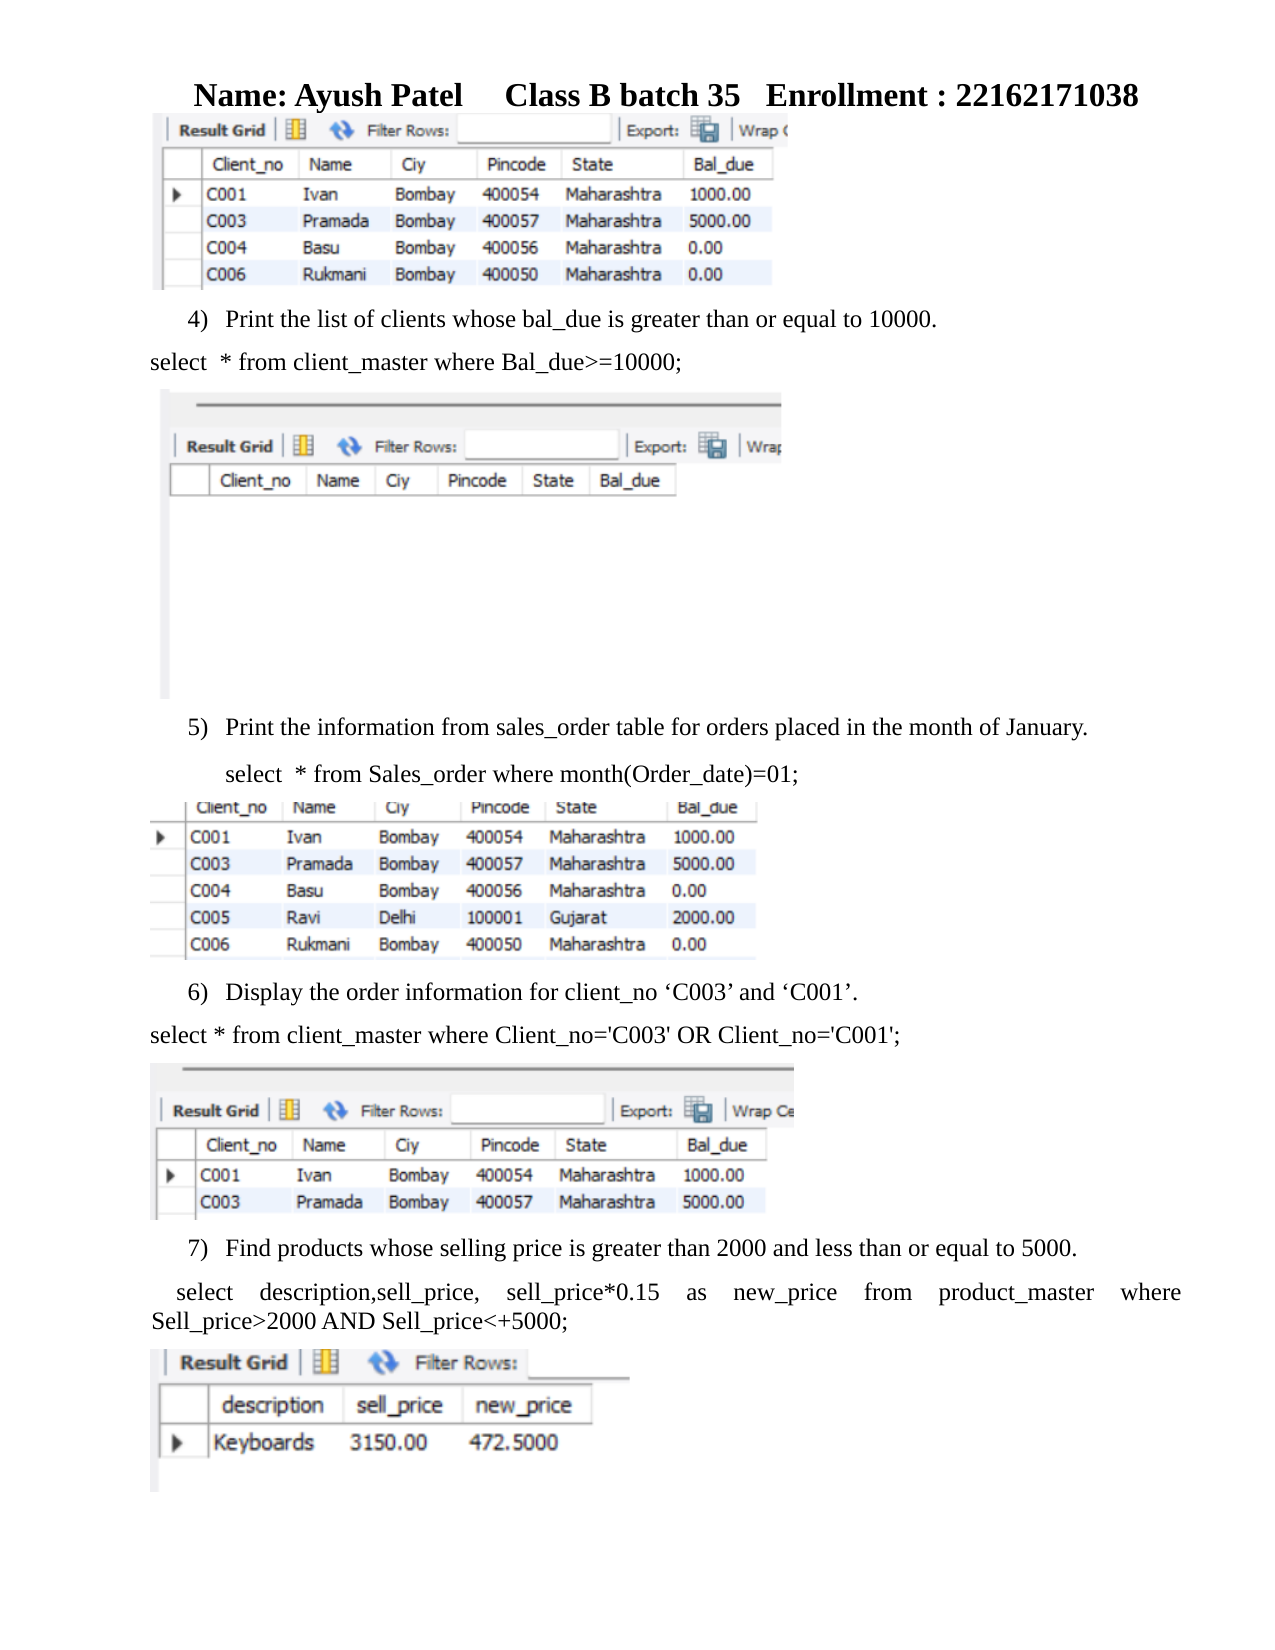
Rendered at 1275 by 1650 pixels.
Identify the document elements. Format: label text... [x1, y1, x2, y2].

text select * from client_master where Client_no='C003' OR Client_no='C001'; [150, 1020, 1182, 1049]
picture [150, 802, 778, 960]
text select description,sell_price, sell_price*0.15 as new_price from product_master where Sell_price>2000 AND Sell_price<+5000; [150, 1277, 1182, 1335]
picture [150, 113, 788, 290]
list Find products whose selling price is greater than 2000 and less than or equal to 5000. [187, 1233, 1182, 1262]
list Display the order information for client_no ‘C003’ and ‘C001’. [187, 977, 1182, 1006]
picture [150, 1349, 630, 1492]
list Print the list of clients whose bal_due is greater than or equal to 10000. [187, 304, 1182, 333]
list select * from Sales_order where month(Order_date)=01; [225, 759, 1182, 788]
list Print the information from sales_order table for orders placed in the month of January. [187, 712, 1182, 741]
text select * from client_master where Bal_due>=10000; [150, 347, 1182, 376]
picture [150, 389, 782, 699]
picture [150, 1063, 794, 1220]
